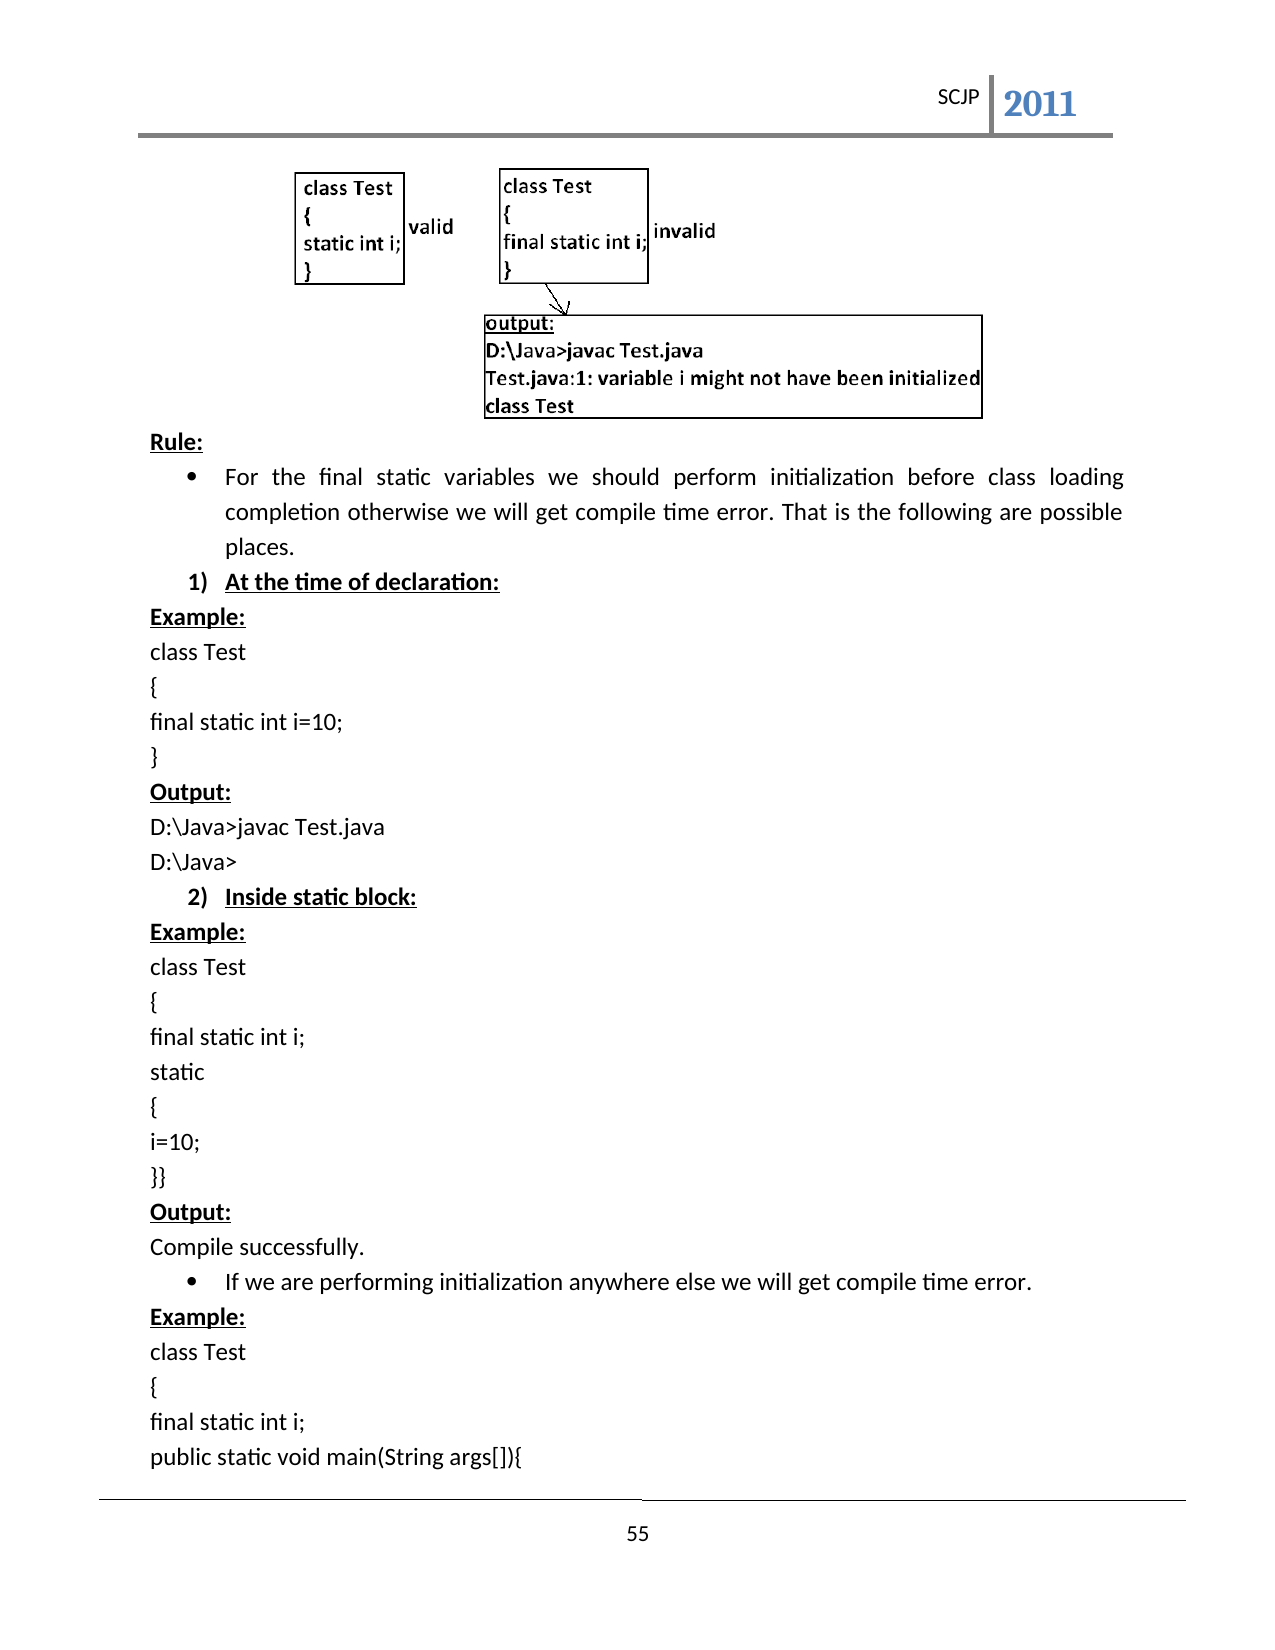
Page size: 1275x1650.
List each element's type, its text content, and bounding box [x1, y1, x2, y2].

text final static int i; [150, 1406, 1125, 1436]
text D:\Java> [150, 846, 1125, 876]
list Inside static block: [187, 881, 1125, 911]
text Compile successfully. [150, 1231, 1125, 1261]
text Output: [150, 776, 1125, 806]
text Example: [150, 601, 1125, 631]
text class Test [150, 951, 1125, 981]
list If we are performing initialization anywhere else we will get compile time error. [187, 1266, 1125, 1296]
text static [150, 1056, 1125, 1086]
text Rule: [150, 426, 1125, 456]
text Output: [150, 1196, 1125, 1226]
text { [150, 1371, 1125, 1401]
text i=10; [150, 1126, 1125, 1156]
text public static void main(String args[]){ [150, 1441, 1125, 1471]
list For the final static variables we should perform initialization before class loading completion otherwise we will get compile time error. That is the following are possible places. [187, 461, 1125, 561]
text final static int i=10; [150, 706, 1125, 736]
list At the time of declaration: [187, 566, 1125, 596]
text D:\Java>javac Test.java [150, 811, 1125, 841]
text Example: [150, 1301, 1125, 1331]
text final static int i; [150, 1021, 1125, 1051]
text { [150, 986, 1125, 1016]
text { [150, 1091, 1125, 1121]
text class Test [150, 636, 1125, 666]
picture [289, 165, 986, 422]
text } [150, 741, 1125, 771]
text }} [150, 1161, 1125, 1191]
text { [150, 671, 1125, 701]
text class Test [150, 1336, 1125, 1366]
text Example: [150, 916, 1125, 946]
